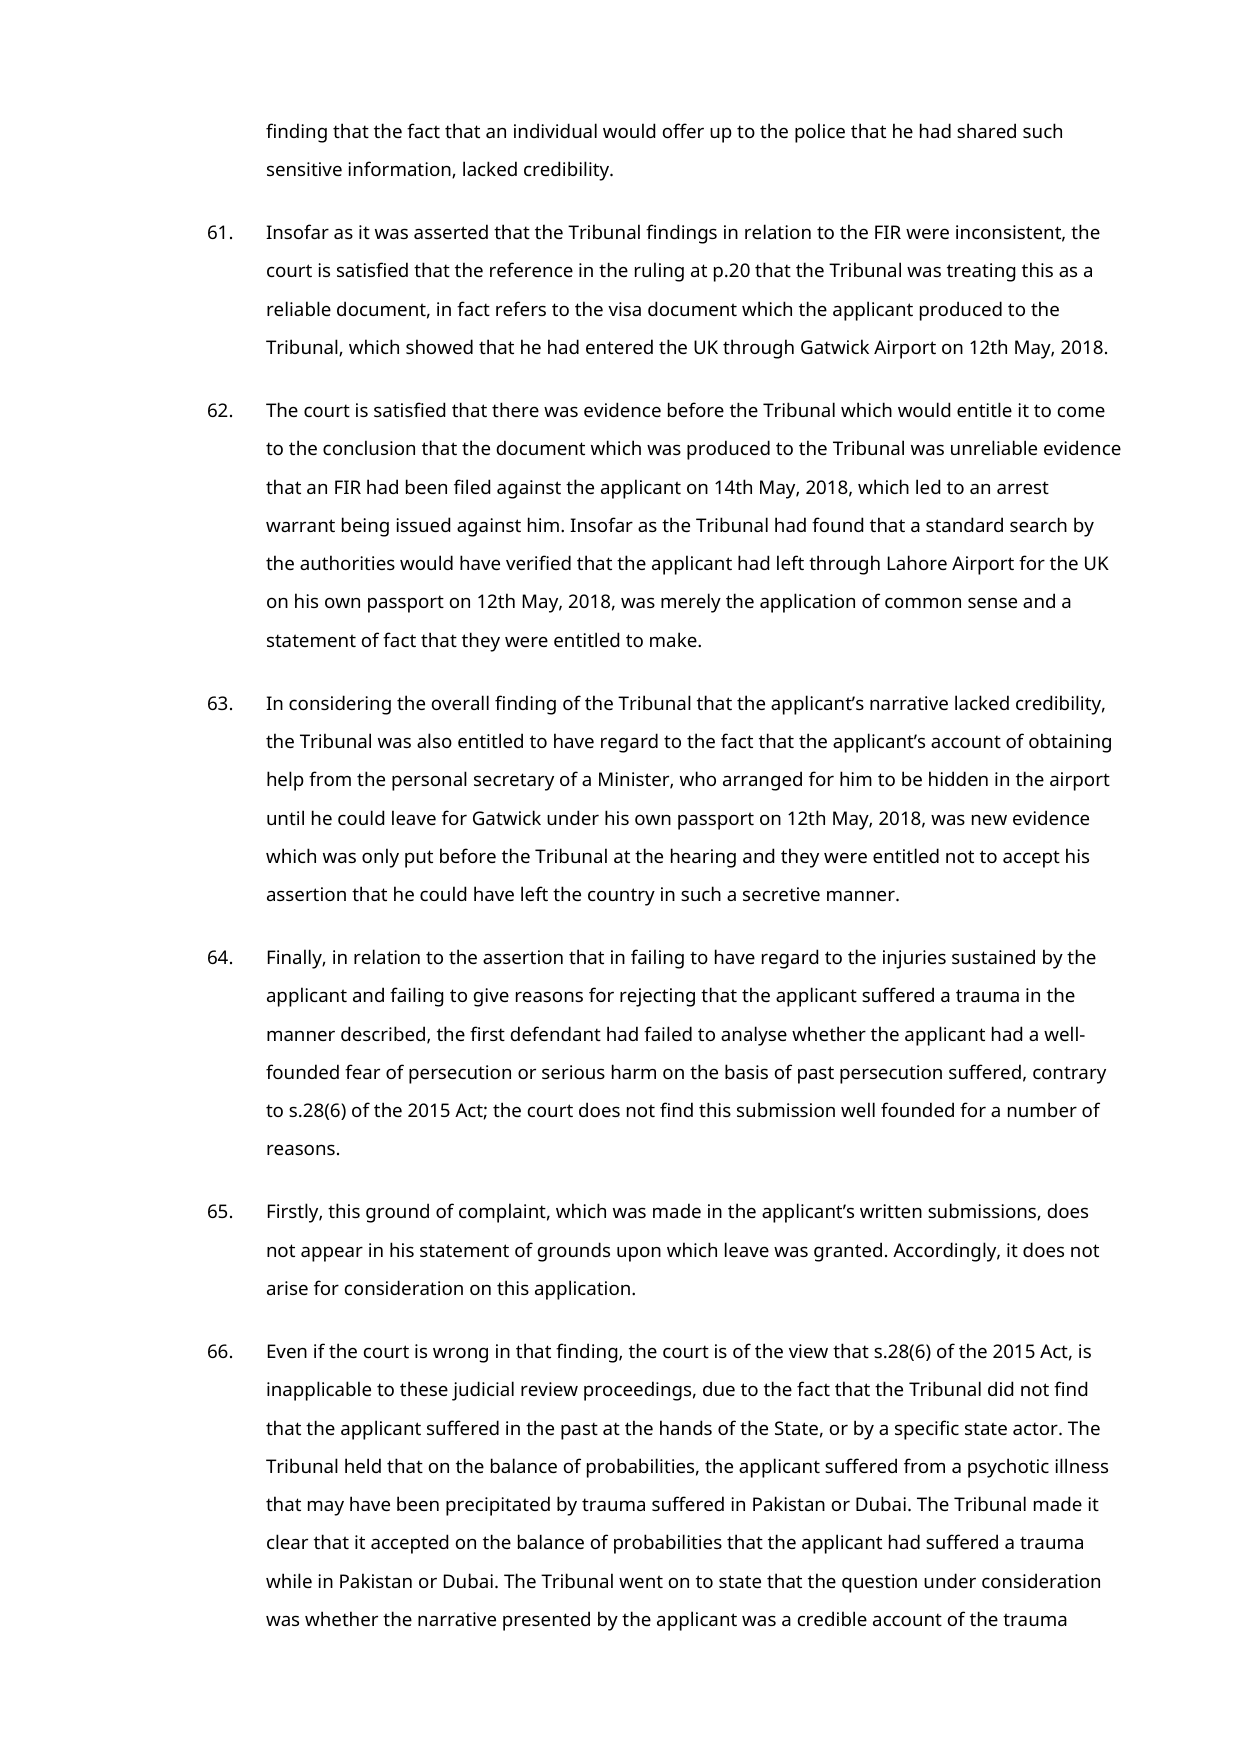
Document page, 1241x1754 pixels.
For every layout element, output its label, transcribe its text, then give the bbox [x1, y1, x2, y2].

text 65. Firstly, this ground of complaint, which was made in the applicant’s written submissions, does not appear in his statement of grounds upon which leave was granted. Accordingly, it does not arise for consideration on this application. [207, 1199, 1122, 1301]
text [207, 1338, 1122, 1632]
text 61. Insofar as it was asserted that the Tribunal findings in relation to the FIR were inconsistent, the court is satisfied that the reference in the ruling at p.20 that the Tribunal was treating this as a reliable document, in fact refers to the visa document which the applicant produced to the Tribunal, which showed that he had entered the UK through Gatwick Airport on 12th May, 2018. [207, 219, 1122, 360]
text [207, 118, 1122, 182]
text 62. The court is satisfied that there was evidence before the Tribunal which would entitle it to come to the conclusion that the document which was produced to the Tribunal was unreliable evidence that an FIR had been filed against the applicant on 14th May, 2018, which led to an arrest warrant being issued against him. Insofar as the Tribunal had found that a standard search by the authorities would have verified that the applicant had left through Lahore Airport for the UK on his own passport on 12th May, 2018, was merely the application of common sense and a statement of fact that they were entitled to make. [207, 397, 1122, 652]
text 64. Finally, in relation to the assertion that in failing to have regard to the injuries sustained by the applicant and failing to give reasons for rejecting that the applicant suffered a trauma in the manner described, the first defendant had failed to analyse whether the applicant had a well-founded fear of persecution or serious harm on the basis of past persecution suffered, contrary to s.28(6) of the 2015 Act; the court does not find this submission well founded for a number of reasons. [207, 944, 1122, 1161]
text 63. In considering the overall finding of the Tribunal that the applicant’s narrative lacked credibility, the Tribunal was also entitled to have regard to the fact that the applicant’s account of obtaining help from the personal secretary of a Minister, who arranged for him to be hidden in the airport until he could leave for Gatwick under his own passport on 12th May, 2018, was new evidence which was only put before the Tribunal at the hearing and they were entitled not to accept his assertion that he could have left the country in such a secretive manner. [207, 690, 1122, 907]
